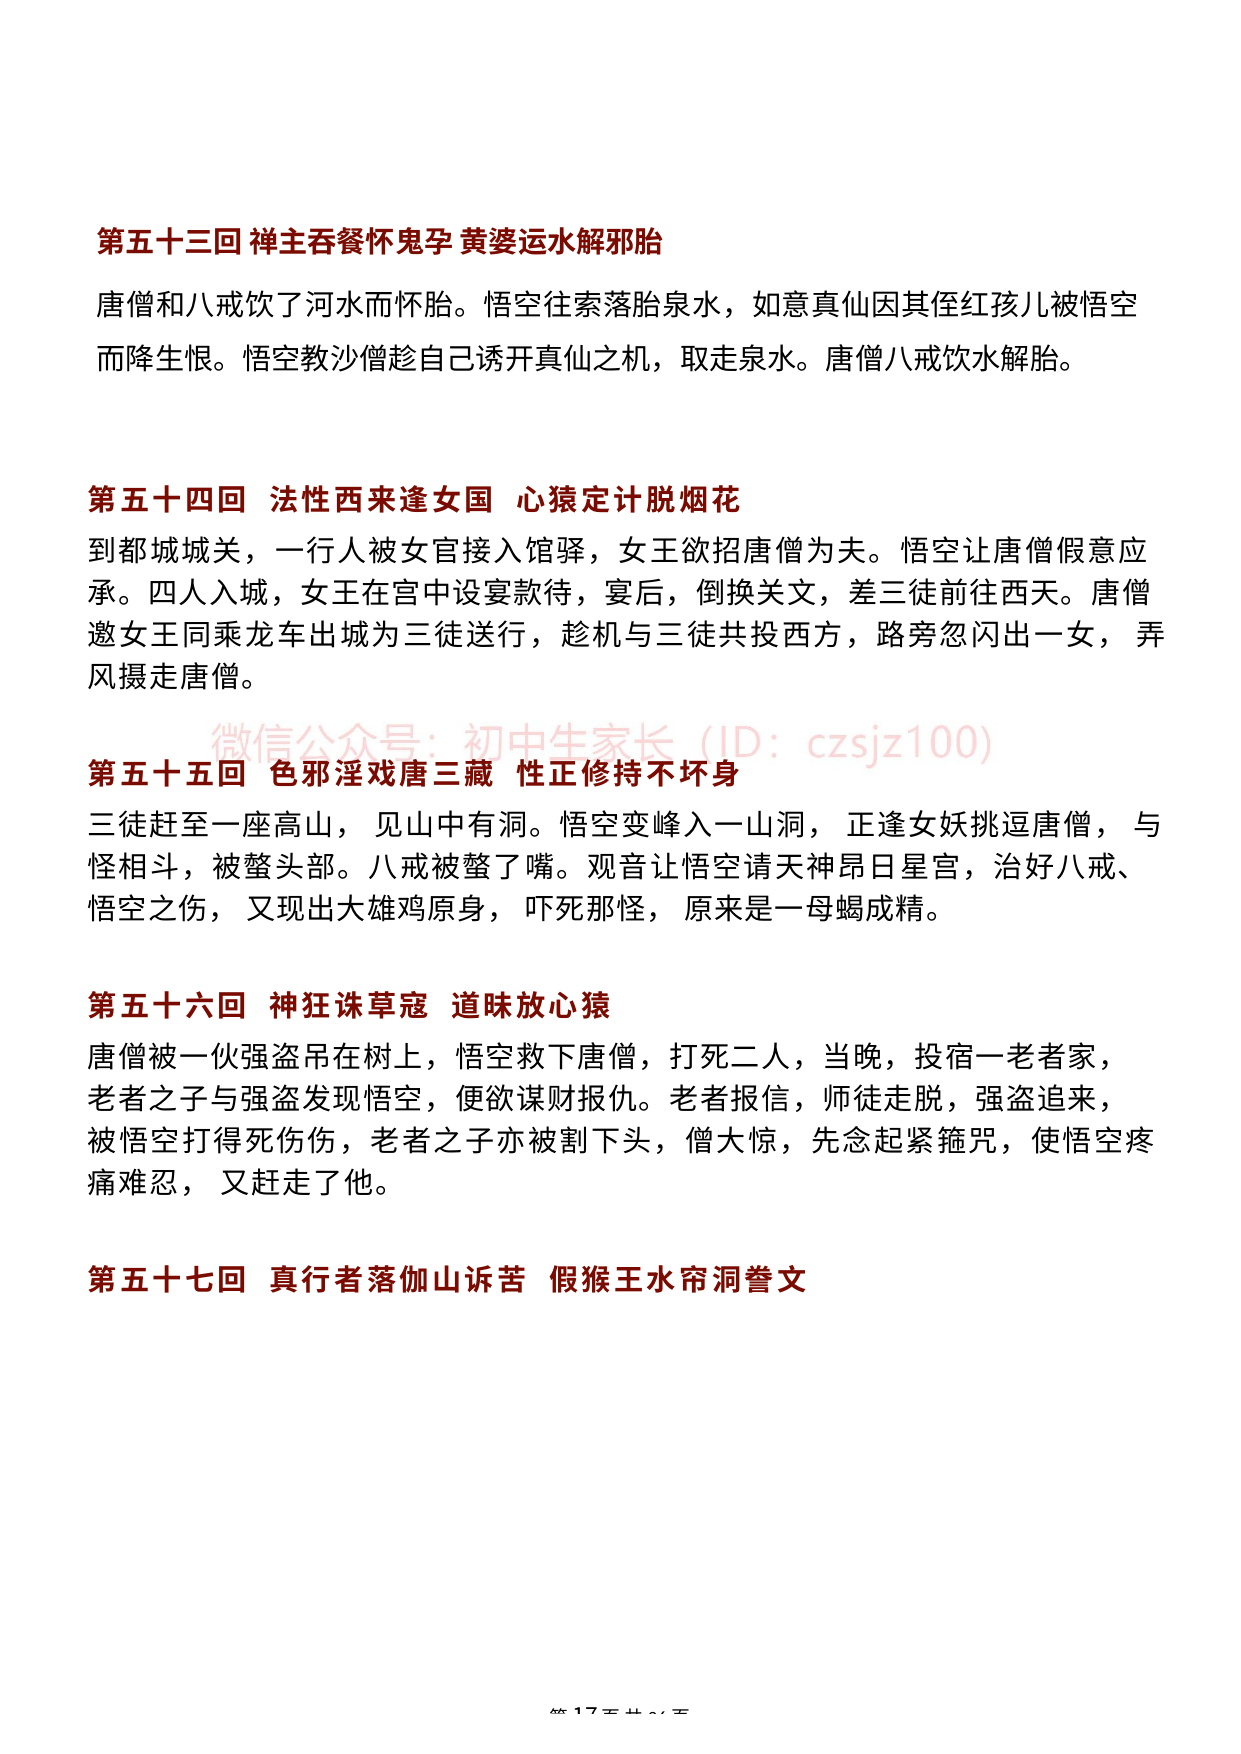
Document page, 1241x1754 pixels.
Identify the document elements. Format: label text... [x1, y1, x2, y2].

subtitle 第五十四回 法性西来逢女国 心猿定计脱烟花 [87, 477, 1178, 519]
subtitle 第五十五回 色邪淫戏唐三藏 性正修持不坏身 [87, 751, 1178, 793]
subtitle 第五十六回 神狂诛草寇 道昧放心猿 [87, 983, 1178, 1025]
text 到都城城关，一行人被女官接入馆驿，女王欲招唐僧为夫。悟空让唐僧假意应承。四人入城，女王在宫中设宴款待，宴后，倒换关文，差三徒前往西天。唐僧邀女王同乘龙车出城为三徒送行，趁机与三徒共投西方，路旁忽闪出一女， 弄风摄走唐僧。 [87, 527, 1166, 696]
subtitle 第五十七回 真行者落伽山诉苦 假猴王水帘洞誊文 [87, 1257, 1178, 1299]
picture [206, 721, 997, 751]
text 三徒赶至一座高山， 见山中有洞。悟空变峰入一山洞， 正逢女妖挑逗唐僧， 与怪相斗，被螫头部。八戒被螫了嘴。观音让悟空请天神昂日星宫，治好八戒、悟空之伤， 又现出大雄鸡原身， 吓死那怪， 原来是一母蝎成精。 [87, 801, 1164, 928]
text 唐僧被一伙强盗吊在树上，悟空救下唐僧，打死二人，当晚，投宿一老者家， 老者之子与强盗发现悟空，便欲谋财报仇。老者报信，师徒走脱，强盗追来， 被悟空打得死伤伤，老者之子亦被割下头，僧大惊，先念起紧箍咒，使悟空疼痛难忍， 又赶走了他。 [87, 1033, 1166, 1202]
